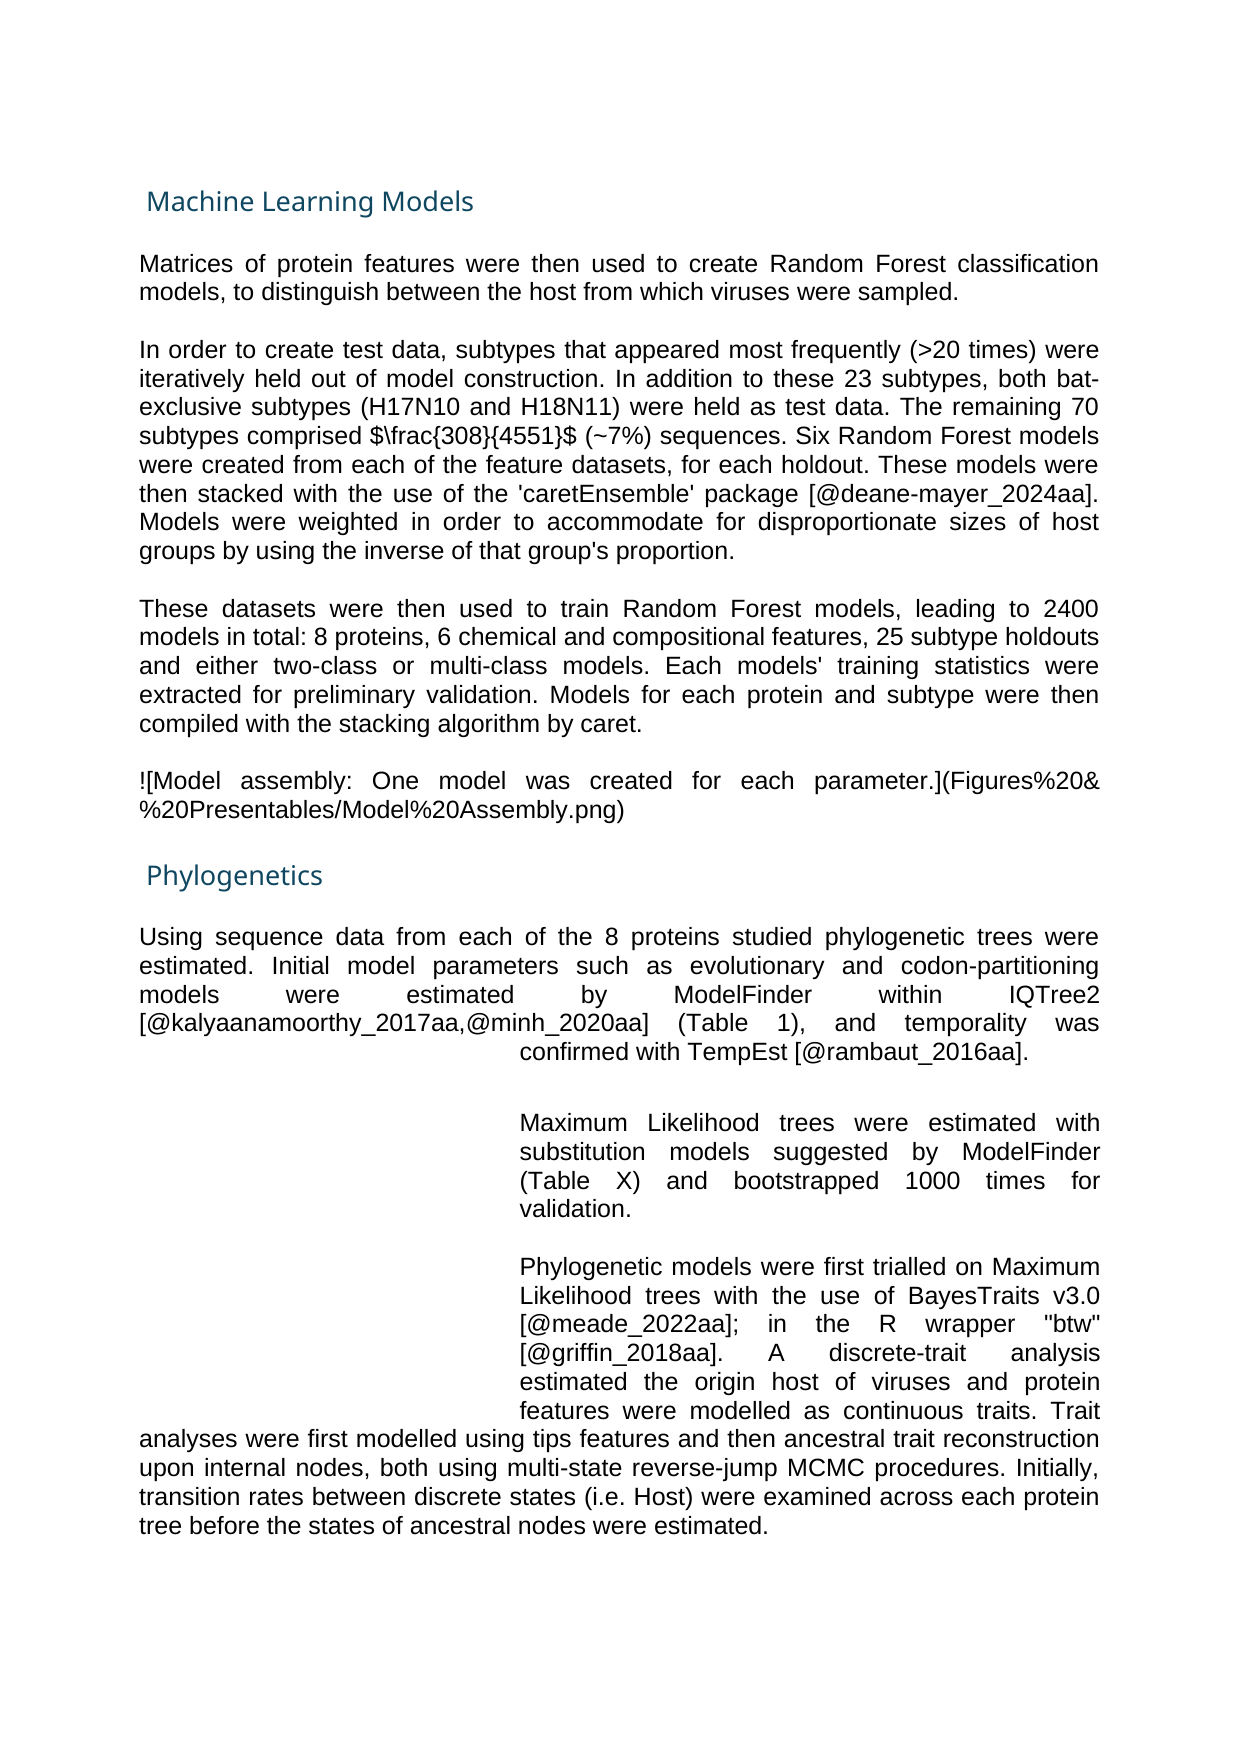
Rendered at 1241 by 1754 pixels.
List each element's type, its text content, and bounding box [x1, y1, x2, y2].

text In order to create test data, subtypes that appeared most frequently (>20 times) were iteratively held out of model construction. In addition to these 23 subtypes, both bat-exclusive subtypes (H17N10 and H18N11) were held as test data. The remaining 70 subtypes comprised $\frac{308}{4551}$ (~7%) sequences. Six Random Forest models were created from each of the feature datasets, for each holdout. These models were then stacked with the use of the 'caretEnsemble' package [@deane-mayer_2024aa]. Models were weighted in order to accommodate for disproportionate sizes of host groups by using the inverse of that group's proportion. [139, 335, 1101, 565]
text These datasets were then used to train Random Forest models, leading to 2400 models in total: 8 proteins, 6 chemical and compositional features, 25 subtype holdouts and either two-class or multi-class models. Each models' training statistics were extracted for preliminary validation. Models for each protein and subtype were then compiled with the stacking algorithm by caret. [139, 593, 1101, 737]
text ![Model assembly: One model was created for each parameter.](Figures%20&%20Presentables/Model%20Assembly.png) [139, 766, 1101, 823]
subtitle Phylogenetics [139, 856, 1101, 893]
text Using sequence data from each of the 8 proteins studied phylogenetic trees were estimated. Initial model parameters such as evolutionary and codon-partitioning models were estimated by ModelFinder within IQTree2 [@kalyaanamoorthy_2017aa,@minh_2020aa] (Table 1), and temporality was confirmed with TempEst [@rambaut_2016aa]. [139, 922, 1101, 1066]
subtitle Machine Learning Models [139, 183, 1101, 220]
text Matrices of protein features were then used to create Random Forest classification models, to distinguish between the host from which viruses were sampled. [139, 248, 1101, 306]
text Maximum Likelihood trees were estimated with substitution models suggested by ModelFinder (Table X) and bootstrapped 1000 times for validation. [139, 1108, 1101, 1223]
text Phylogenetic models were first trialled on Maximum Likelihood trees with the use of BayesTraits v3.0 [@meade_2022aa]; in the R wrapper "btw" [@griffin_2018aa]. A discrete-trait analysis estimated the origin host of viruses and protein features were modelled as continuous traits. Trait analyses were first modelled using tips features and then ancestral trait reconstruction upon internal nodes, both using multi-state reverse-jump MCMC procedures. Initially, transition rates between discrete states (i.e. Host) were examined across each protein tree before the states of ancestral nodes were estimated. [139, 1252, 1101, 1539]
